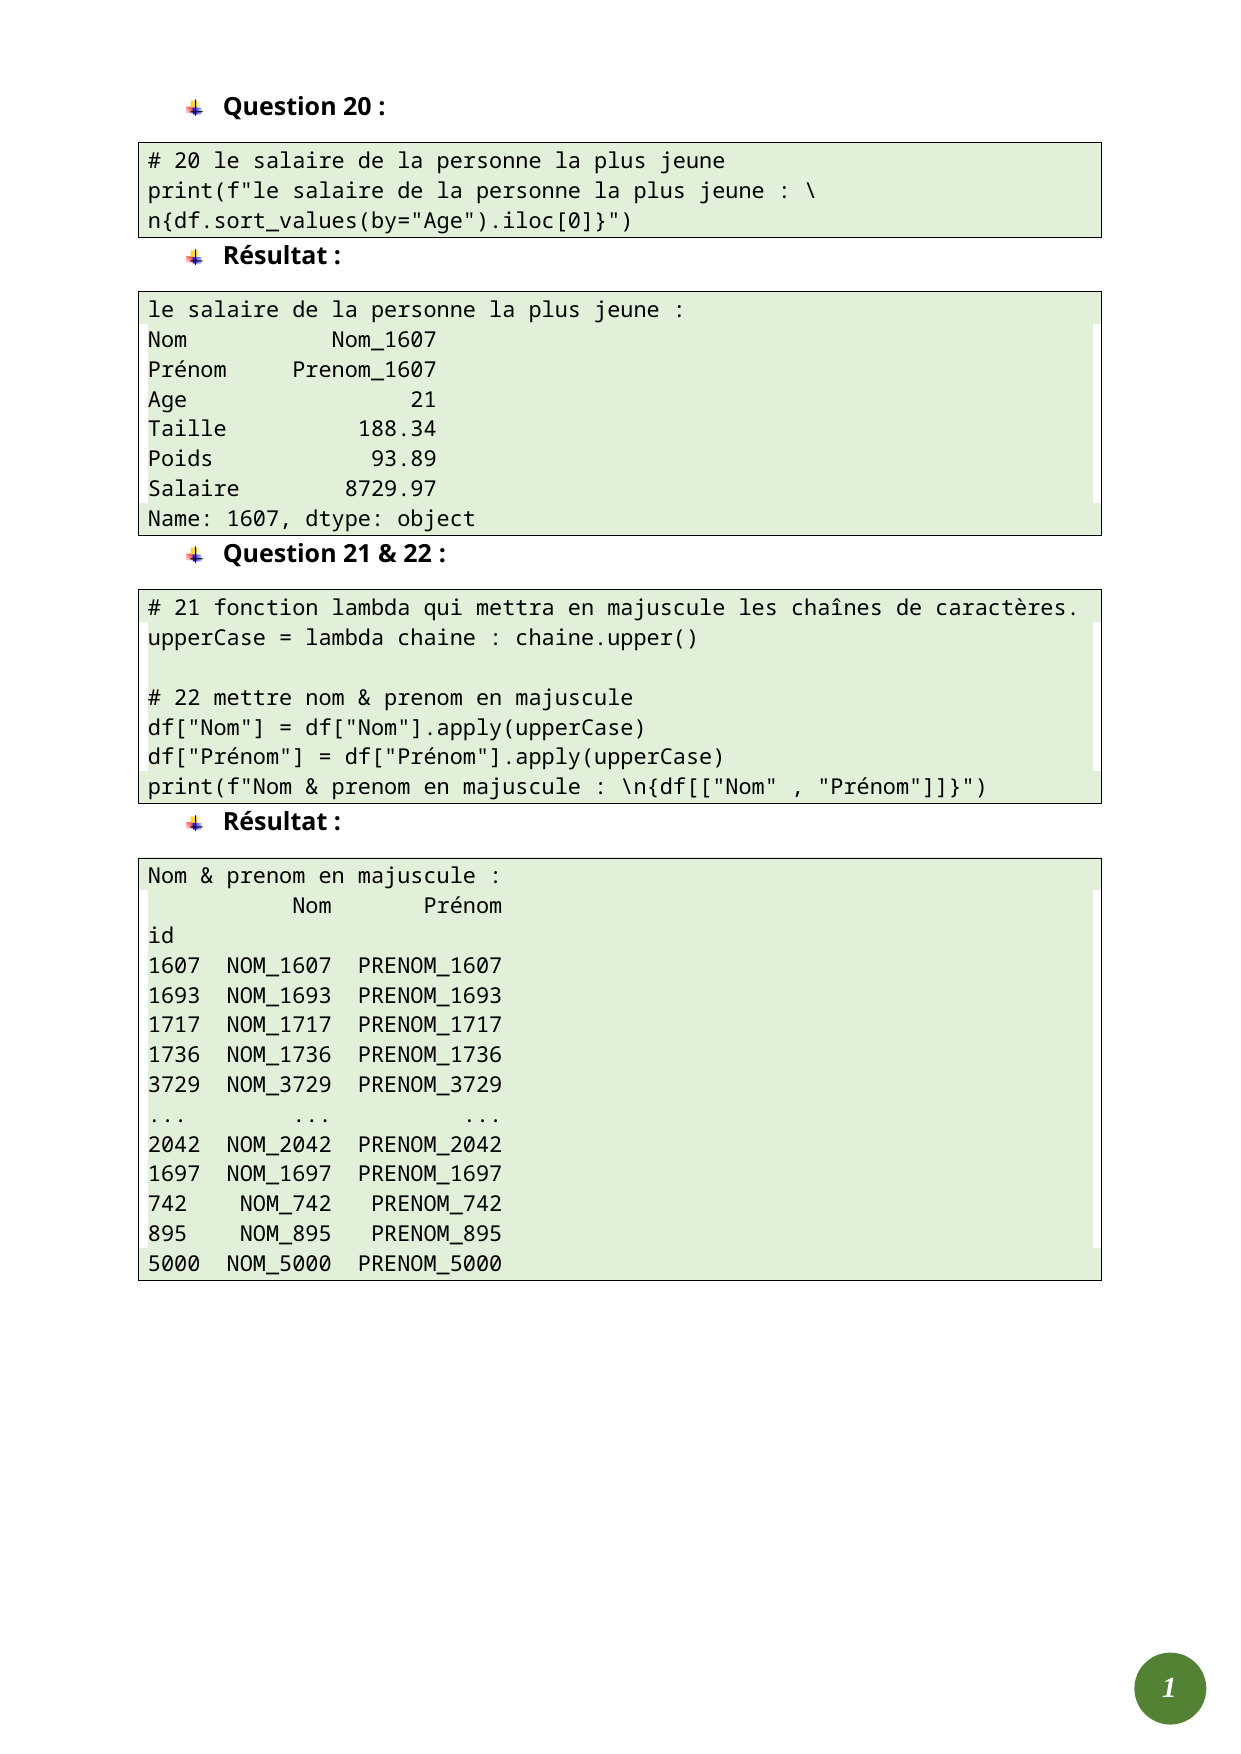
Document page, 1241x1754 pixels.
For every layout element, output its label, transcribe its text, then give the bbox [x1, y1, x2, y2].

text Nom Prénom [148, 890, 1093, 920]
text 1697 NOM_1697 PRENOM_1697 [148, 1158, 1093, 1188]
list Question 21 & 22 : [185, 536, 1093, 570]
text df["Prénom"] = df["Prénom"].apply(upperCase) [148, 741, 1093, 768]
text Nom & prenom en majuscule : [139, 859, 1101, 890]
text Salaire 8729.97 [148, 473, 1093, 500]
list Résultat : [185, 238, 1093, 272]
text # 21 fonction lambda qui mettra en majuscule les chaînes de caractères. [139, 590, 1101, 622]
text upperCase = lambda chaine : chaine.upper() [148, 622, 1093, 652]
text Poids 93.89 [148, 443, 1093, 473]
text 1736 NOM_1736 PRENOM_1736 [148, 1039, 1093, 1069]
text print(f"Nom & prenom en majuscule : \n{df[["Nom" , "Prénom"]]}") [139, 768, 1101, 803]
picture [186, 814, 203, 831]
text id [148, 920, 1093, 950]
list Résultat : [185, 804, 1093, 838]
text Name: 1607, dtype: object [139, 500, 1101, 535]
text 2042 NOM_2042 PRENOM_2042 [148, 1129, 1093, 1158]
text Prénom Prenom_1607 [148, 354, 1093, 384]
text Nom Nom_1607 [148, 324, 1093, 354]
picture [186, 545, 203, 563]
text df["Nom"] = df["Nom"].apply(upperCase) [148, 711, 1093, 741]
text # 22 mettre nom & prenom en majuscule [148, 682, 1093, 711]
text Age 21 [148, 384, 1093, 413]
text 1717 NOM_1717 PRENOM_1717 [148, 1009, 1093, 1039]
text print(f"le salaire de la personne la plus jeune : \n{df.sort_values(by="Age").iloc[0]}") [139, 172, 1101, 237]
text le salaire de la personne la plus jeune : [139, 292, 1101, 324]
text # 20 le salaire de la personne la plus jeune [139, 143, 1101, 172]
text 1607 NOM_1607 PRENOM_1607 [148, 950, 1093, 980]
text 5000 NOM_5000 PRENOM_5000 [139, 1245, 1101, 1280]
text 1693 NOM_1693 PRENOM_1693 [148, 980, 1093, 1009]
picture [186, 98, 203, 116]
list Question 20 : [185, 89, 1093, 123]
text Taille 188.34 [148, 413, 1093, 443]
text ... ... ... [148, 1099, 1093, 1129]
text 742 NOM_742 PRENOM_742 [148, 1188, 1093, 1218]
text 3729 NOM_3729 PRENOM_3729 [148, 1069, 1093, 1099]
picture [186, 248, 203, 265]
text 895 NOM_895 PRENOM_895 [148, 1218, 1093, 1245]
